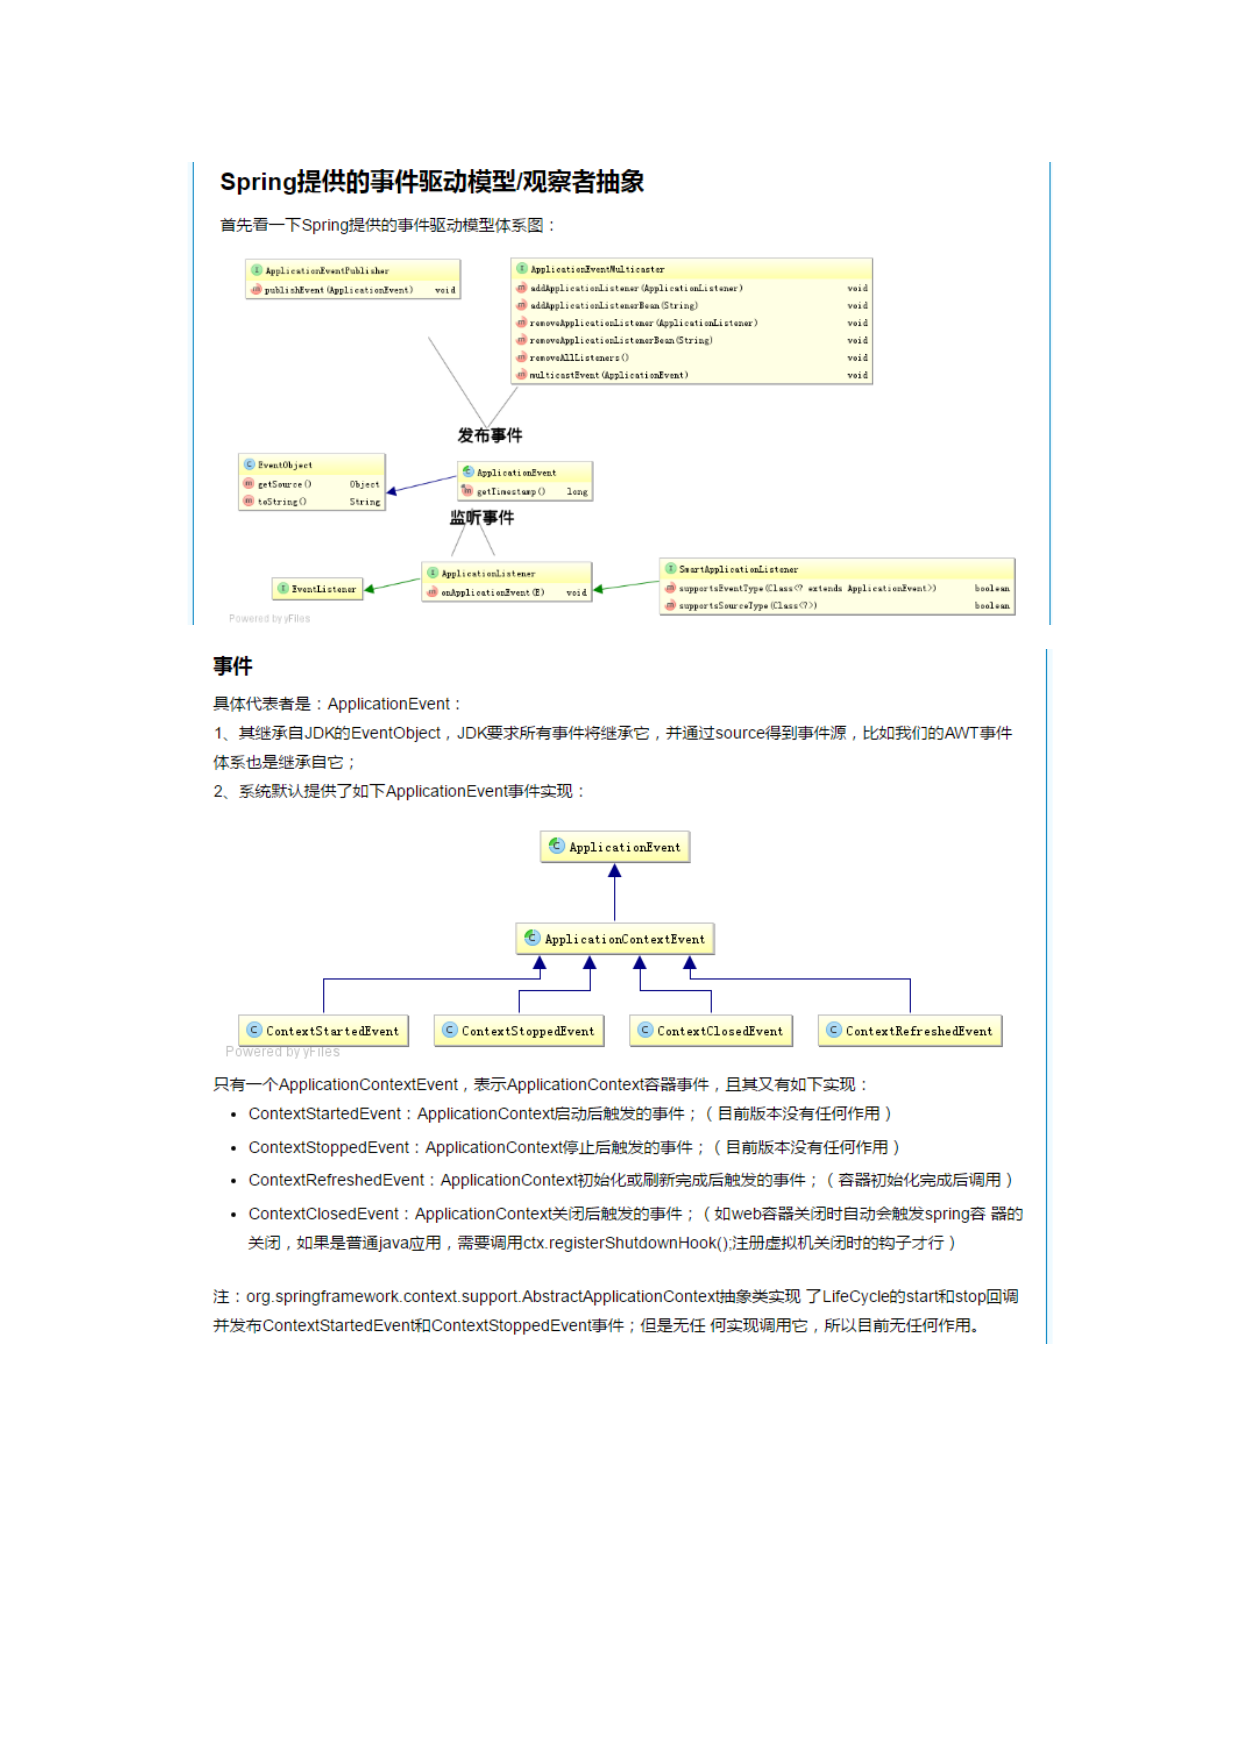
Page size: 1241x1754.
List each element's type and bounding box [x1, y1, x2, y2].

picture [187, 162, 1053, 625]
picture [187, 649, 1053, 1344]
